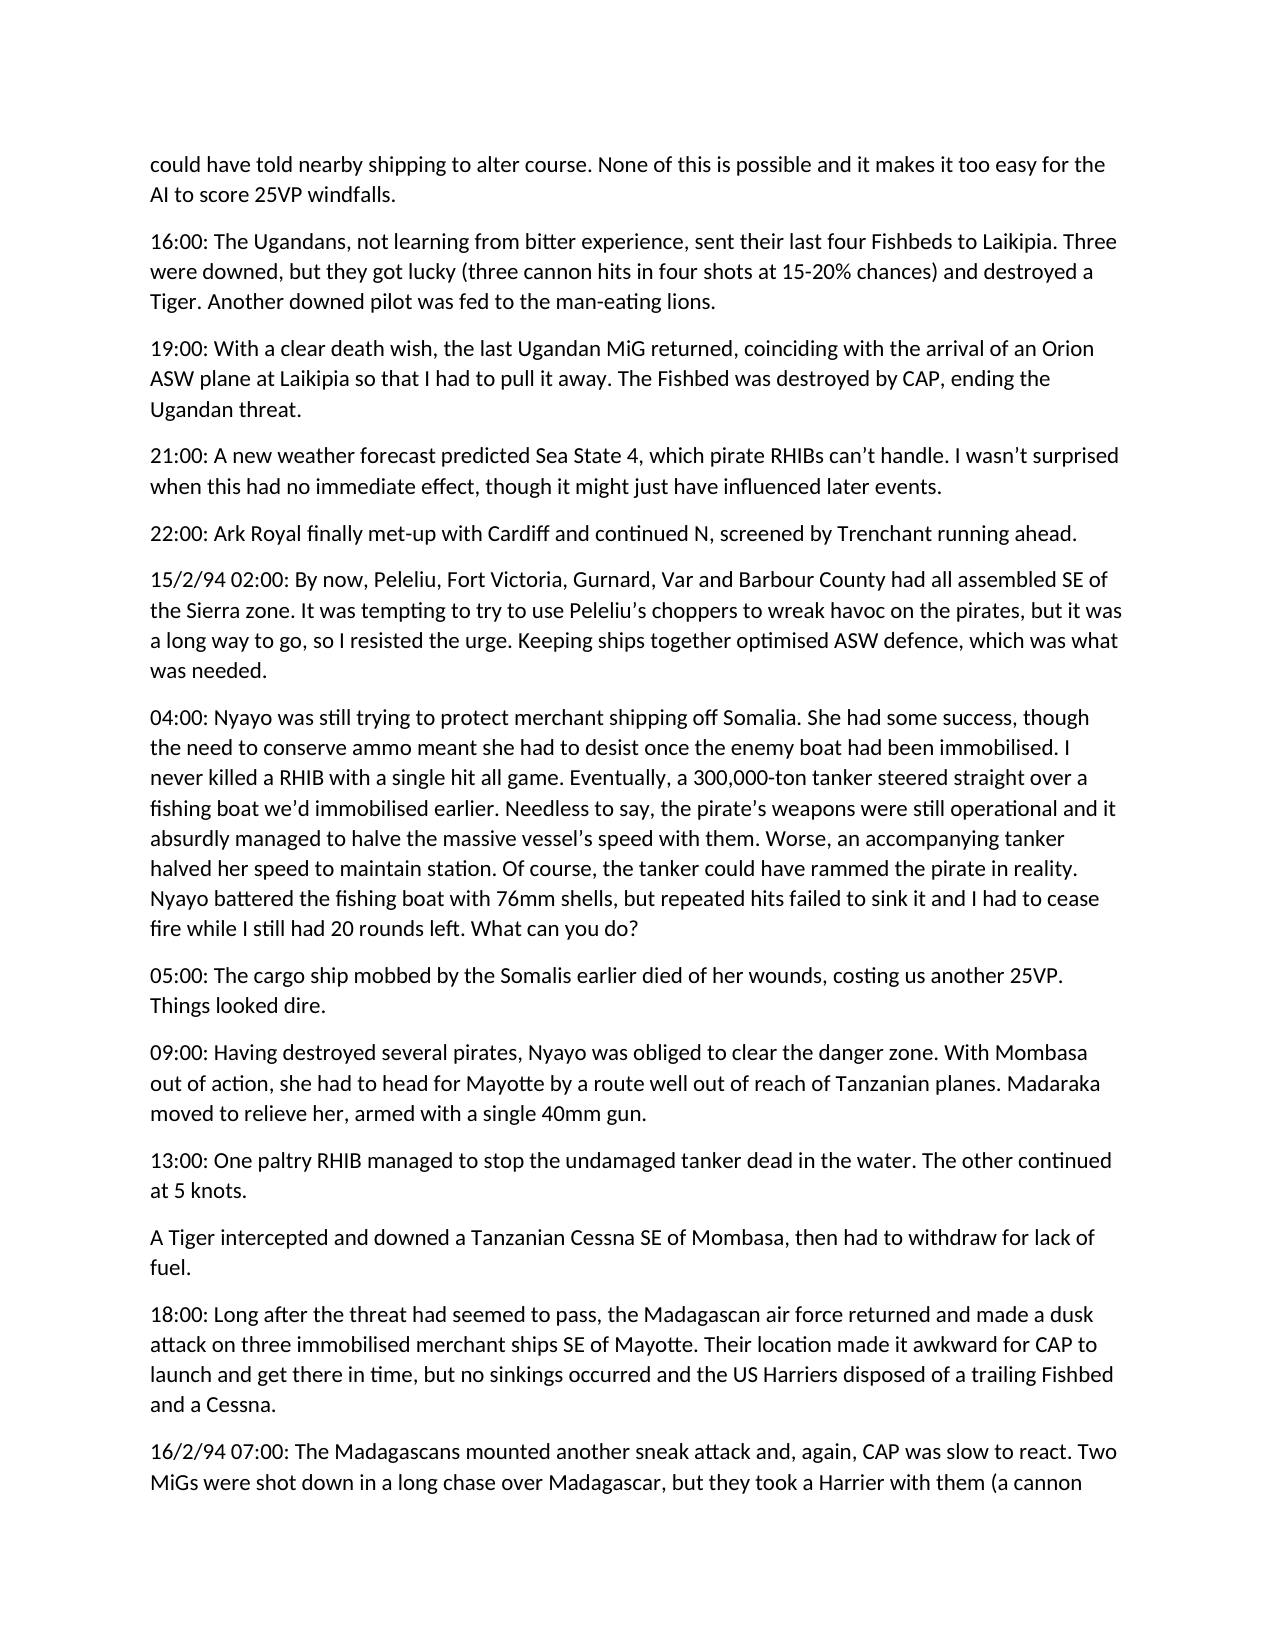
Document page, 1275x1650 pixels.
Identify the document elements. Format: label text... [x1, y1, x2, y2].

text 15/2/94 02:00: By now, Peleliu, Fort Victoria, Gurnard, Var and Barbour County had all assembled SE of the Sierra zone. It was tempting to try to use Peleliu’s choppers to wreak havoc on the pirates, but it was a long way to go, so I resisted the urge. Keeping ships together optimised ASW defence, which was what was needed. [150, 566, 1125, 684]
text 18:00: Long after the threat had seemed to pass, the Madagascan air force returned and made a dusk attack on three immobilised merchant ships SE of Mayotte. Their location made it awkward for CAP to launch and get there in time, but no sinkings occurred and the US Harriers disposed of a trailing Fishbed and a Cessna. [150, 1300, 1125, 1419]
text A Tiger intercepted and downed a Tanzanian Cessna SE of Mombasa, then had to withdraw for lack of fuel. [150, 1223, 1125, 1281]
text 04:00: Nyayo was still trying to protect merchant shipping off Somalia. She had some success, though the need to conserve ammo meant she had to desist once the enemy boat had been immobilised. I never killed a RHIB with a single hit all game. Eventually, a 300,000-ton tanker steered straight over a fishing boat we’d immobilised earlier. Needless to say, the pirate’s weapons were still operational and it absurdly managed to halve the massive vessel’s speed with them. Worse, an accompanying tanker halved her speed to maintain station. Of course, the tanker could have rammed the pirate in reality. Nyayo battered the fishing boat with 76mm shells, but repeated hits failed to sink it and I had to cease fire while I still had 20 rounds left. What can you do? [150, 703, 1125, 943]
text 16:00: The Ugandans, not learning from bitter experience, sent their last four Fishbeds to Laikipia. Three were downed, but they got lucky (three cannon hits in four shots at 15-20% chances) and destroyed a Tiger. Another downed pilot was fed to the man-eating lions. [150, 227, 1125, 316]
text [150, 150, 1125, 208]
text 22:00: Ark Royal finally met-up with Cardiff and continued N, screened by Trenchant running ahead. [150, 519, 1125, 547]
text 19:00: With a clear death wish, the last Ugandan MiG returned, coinciding with the arrival of an Orion ASW plane at Laikipia so that I had to pull it away. The Fishbed was destroyed by CAP, ending the Ugandan threat. [150, 334, 1125, 423]
text 05:00: The cargo ship mobbed by the Somalis earlier died of her wounds, costing us another 25VP. Things looked dire. [150, 961, 1125, 1020]
text 21:00: A new weather forecast predicted Sea State 4, which pirate RHIBs can’t handle. I wasn’t surprised when this had no immediate effect, though it might just have influenced later events. [150, 442, 1125, 500]
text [150, 1437, 1125, 1496]
text 09:00: Having destroyed several pirates, Nyayo was obliged to clear the danger zone. With Mombasa out of action, she had to head for Mayotte by a route well out of reach of Tanzanian planes. Madaraka moved to relieve her, armed with a single 40mm gun. [150, 1038, 1125, 1127]
text 13:00: One paltry RHIB managed to stop the undamaged tanker dead in the water. The other continued at 5 knots. [150, 1146, 1125, 1204]
